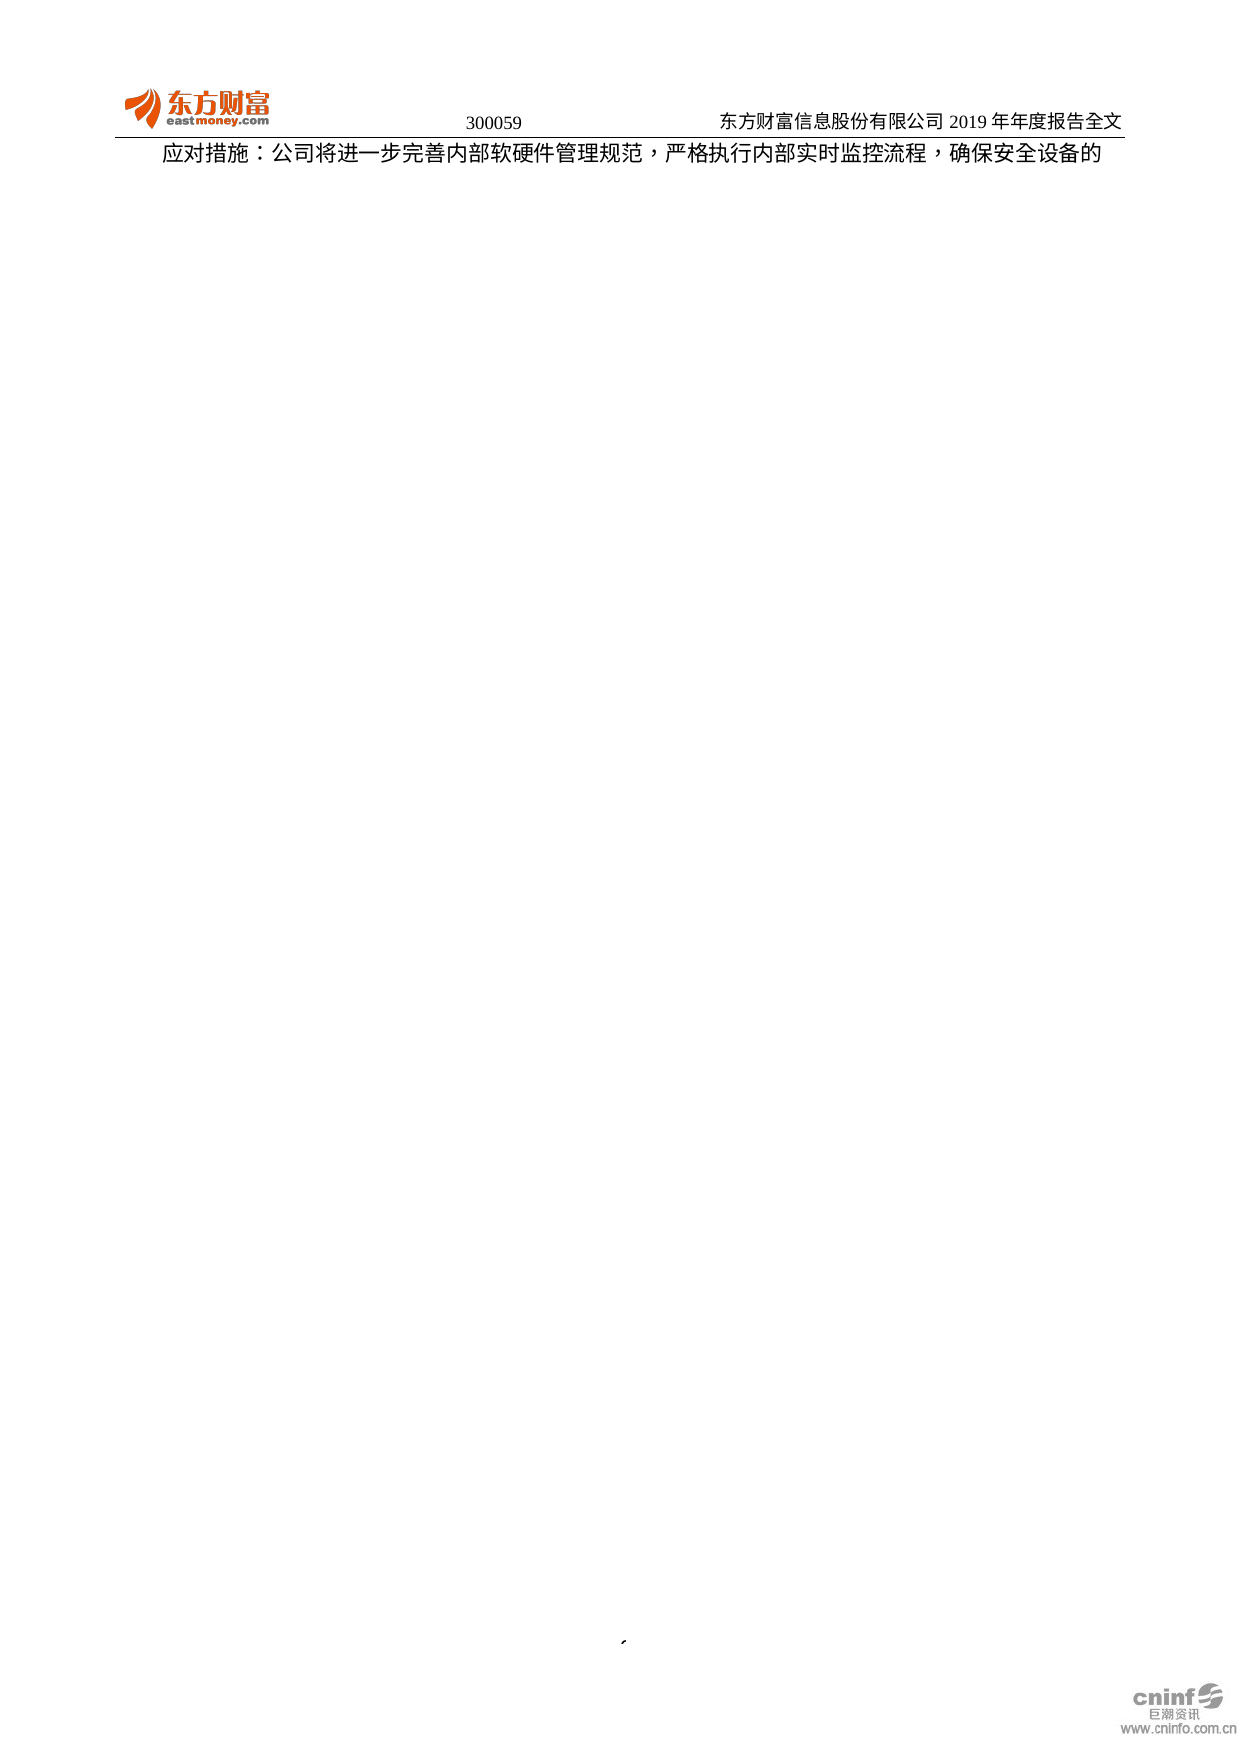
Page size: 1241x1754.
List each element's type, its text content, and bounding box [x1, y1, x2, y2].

text 应对措施：公司将进一步完善内部软硬件管理规范，严格执行内部实时监控流程，确保安全设备的 [162, 137, 1124, 167]
picture [125, 88, 269, 129]
picture [1115, 1680, 1240, 1737]
